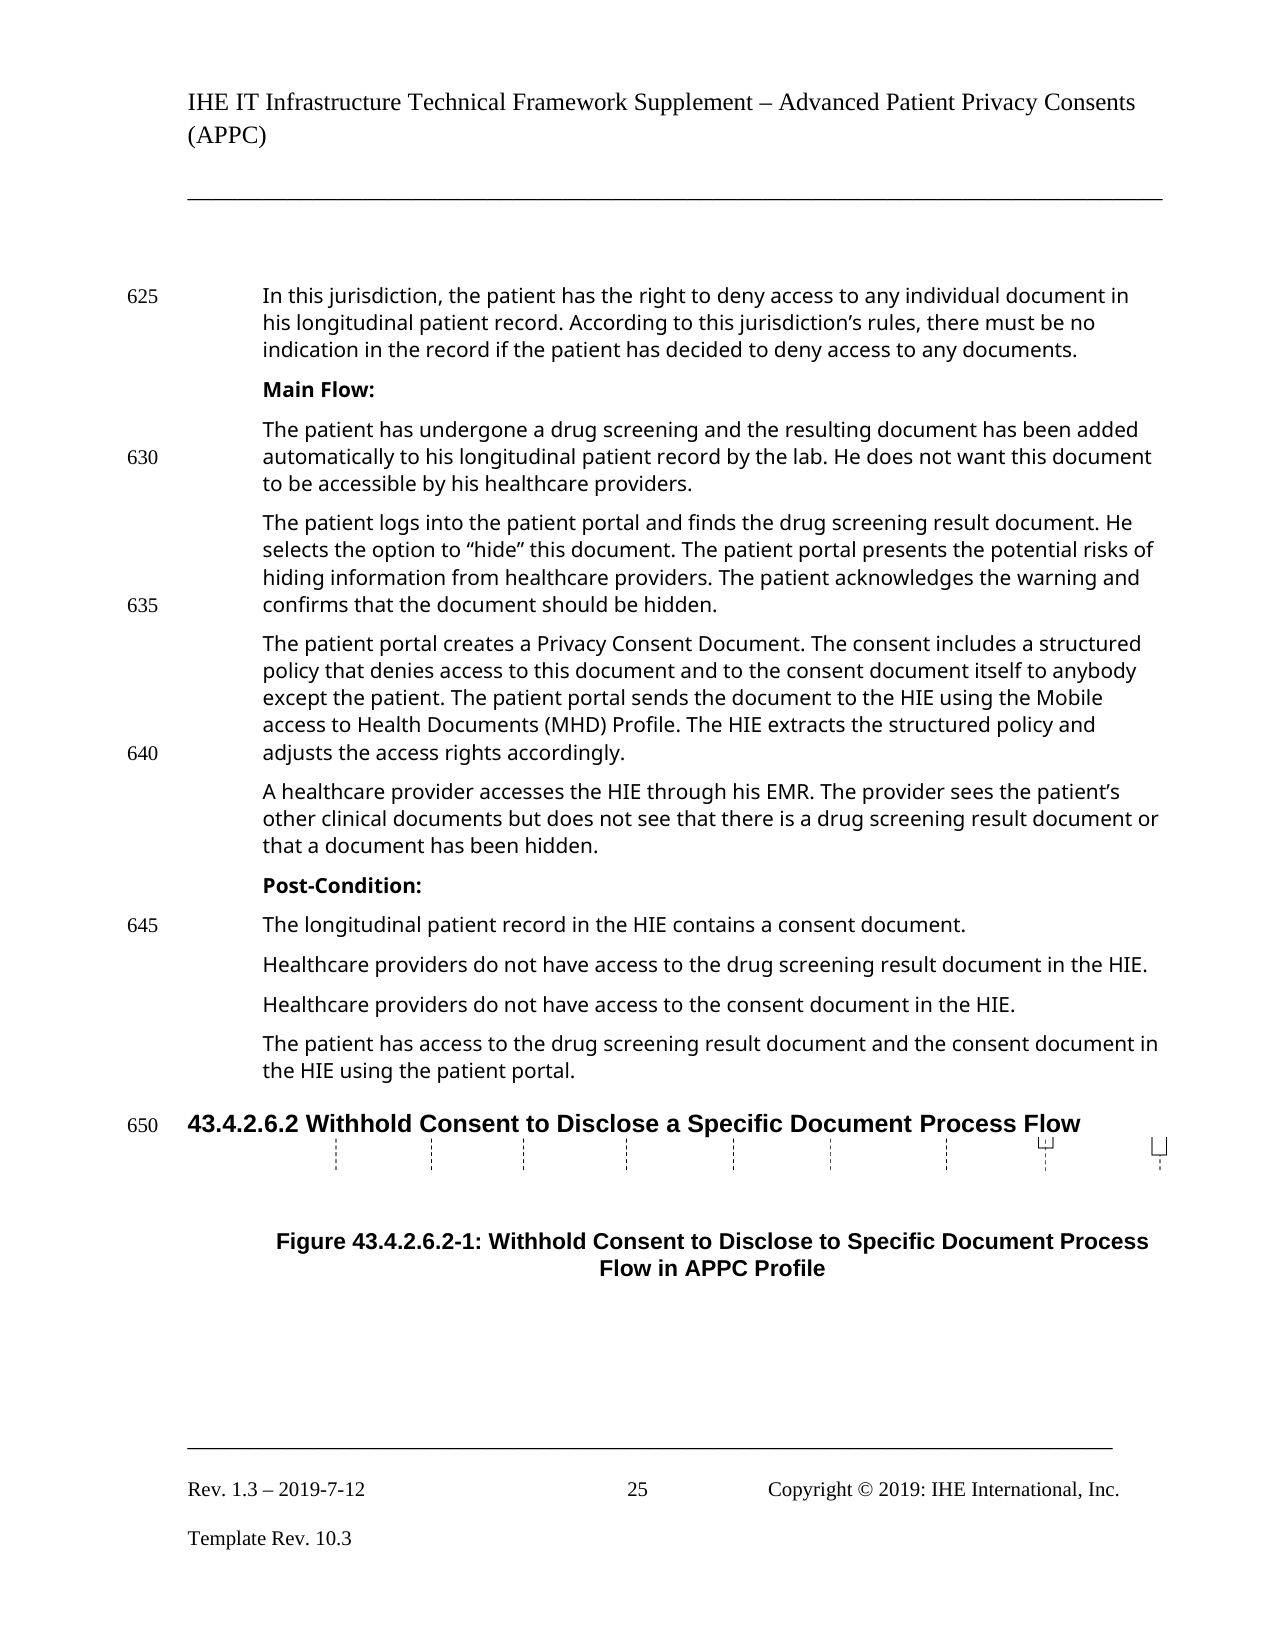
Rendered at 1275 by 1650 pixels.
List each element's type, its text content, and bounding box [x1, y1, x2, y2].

text The patient has undergone a drug screening and the resulting document has been added automatically to his longitudinal patient record by the lab. He does not want this document to be accessible by his healthcare providers. [262, 415, 1162, 497]
text The patient logs into the patient portal and finds the drug screening result document. He selects the option to “hide” this document. The patient portal presents the potential risks of hiding information from healthcare providers. The patient acknowledges the warning and confirms that the document should be hidden. [262, 509, 1162, 617]
subtitle 43.4.2.6.2 Withhold Consent to Disclose a Specific Document Process Flow [187, 1109, 1162, 1138]
text The patient has access to the drug screening result document and the consent document in the HIE using the patient portal. [262, 1030, 1162, 1084]
text Post-Condition: [262, 872, 1162, 899]
title Figure 43.4.2.6.2-1: Withhold Consent to Disclose to Specific Document Process Flow in APPC Profile [262, 1228, 1162, 1282]
text Main Flow: [262, 376, 1162, 403]
picture [262, 1137, 1242, 1171]
text The patient portal creates a Privacy Consent Document. The consent includes a structured policy that denies access to this document and to the consent document itself to anybody except the patient. The patient portal sends the document to the HIE using the Mobile access to Health Documents (MHD) Profile. The HIE extracts the structured policy and adjusts the access rights accordingly. [262, 630, 1162, 765]
text In this jurisdiction, the patient has the right to deny access to any individual document in his longitudinal patient record. According to this jurisdiction’s rules, there must be no indication in the record if the patient has decided to deny access to any documents. [262, 282, 1162, 363]
text Healthcare providers do not have access to the drug screening result document in the HIE. [262, 951, 1162, 978]
text The longitudinal patient record in the HIE contains a consent document. [262, 911, 1162, 938]
text Healthcare providers do not have access to the consent document in the HIE. [262, 990, 1162, 1017]
text A healthcare provider accesses the HIE through his EMR. The provider sees the patient’s other clinical documents but does not see that there is a drug screening result document or that a document has been hidden. [262, 778, 1162, 859]
